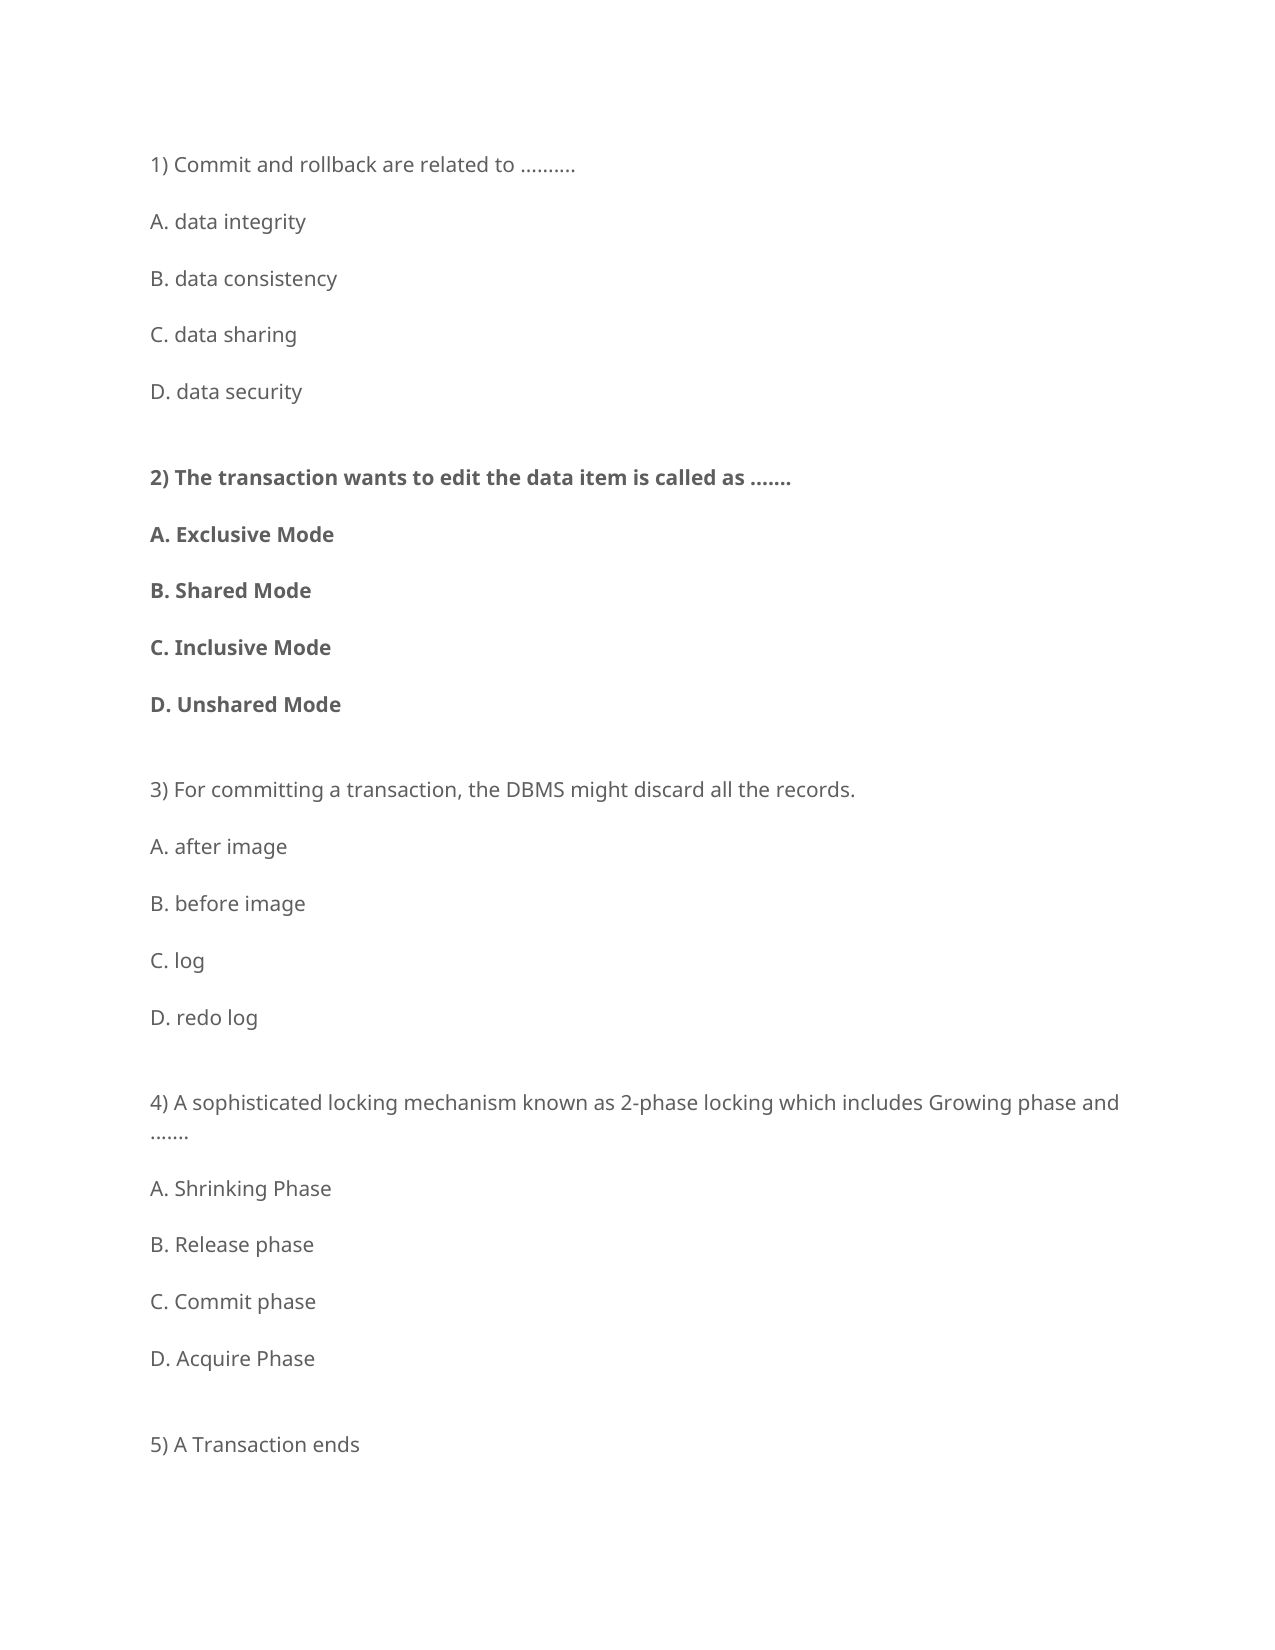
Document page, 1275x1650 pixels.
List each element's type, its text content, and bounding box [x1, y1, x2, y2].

text A. data integrity [150, 207, 1125, 235]
text C. log [150, 946, 1125, 975]
text 2) The transaction wants to edit the data item is called as ....... [150, 463, 1125, 491]
text C. Inclusive Mode [150, 633, 1125, 662]
text D. data security [150, 377, 1125, 406]
text D. Acquire Phase [150, 1344, 1125, 1373]
text A. Shrinking Phase [150, 1174, 1125, 1202]
text B. data consistency [150, 264, 1125, 292]
text B. Release phase [150, 1231, 1125, 1259]
text A. Exclusive Mode [150, 520, 1125, 548]
text D. Unshared Mode [150, 690, 1125, 719]
text B. before image [150, 889, 1125, 918]
text C. Commit phase [150, 1287, 1125, 1316]
text 4) A sophisticated locking mechanism known as 2-phase locking which includes Growing phase and ....... [150, 1088, 1125, 1145]
text 5) A Transaction ends [150, 1430, 1125, 1458]
text 3) For committing a transaction, the DBMS might discard all the records. [150, 776, 1125, 804]
text D. redo log [150, 1003, 1125, 1032]
text 1) Commit and rollback are related to .......... [150, 150, 1125, 178]
text C. data sharing [150, 321, 1125, 349]
text B. Shared Mode [150, 577, 1125, 605]
text A. after image [150, 832, 1125, 861]
